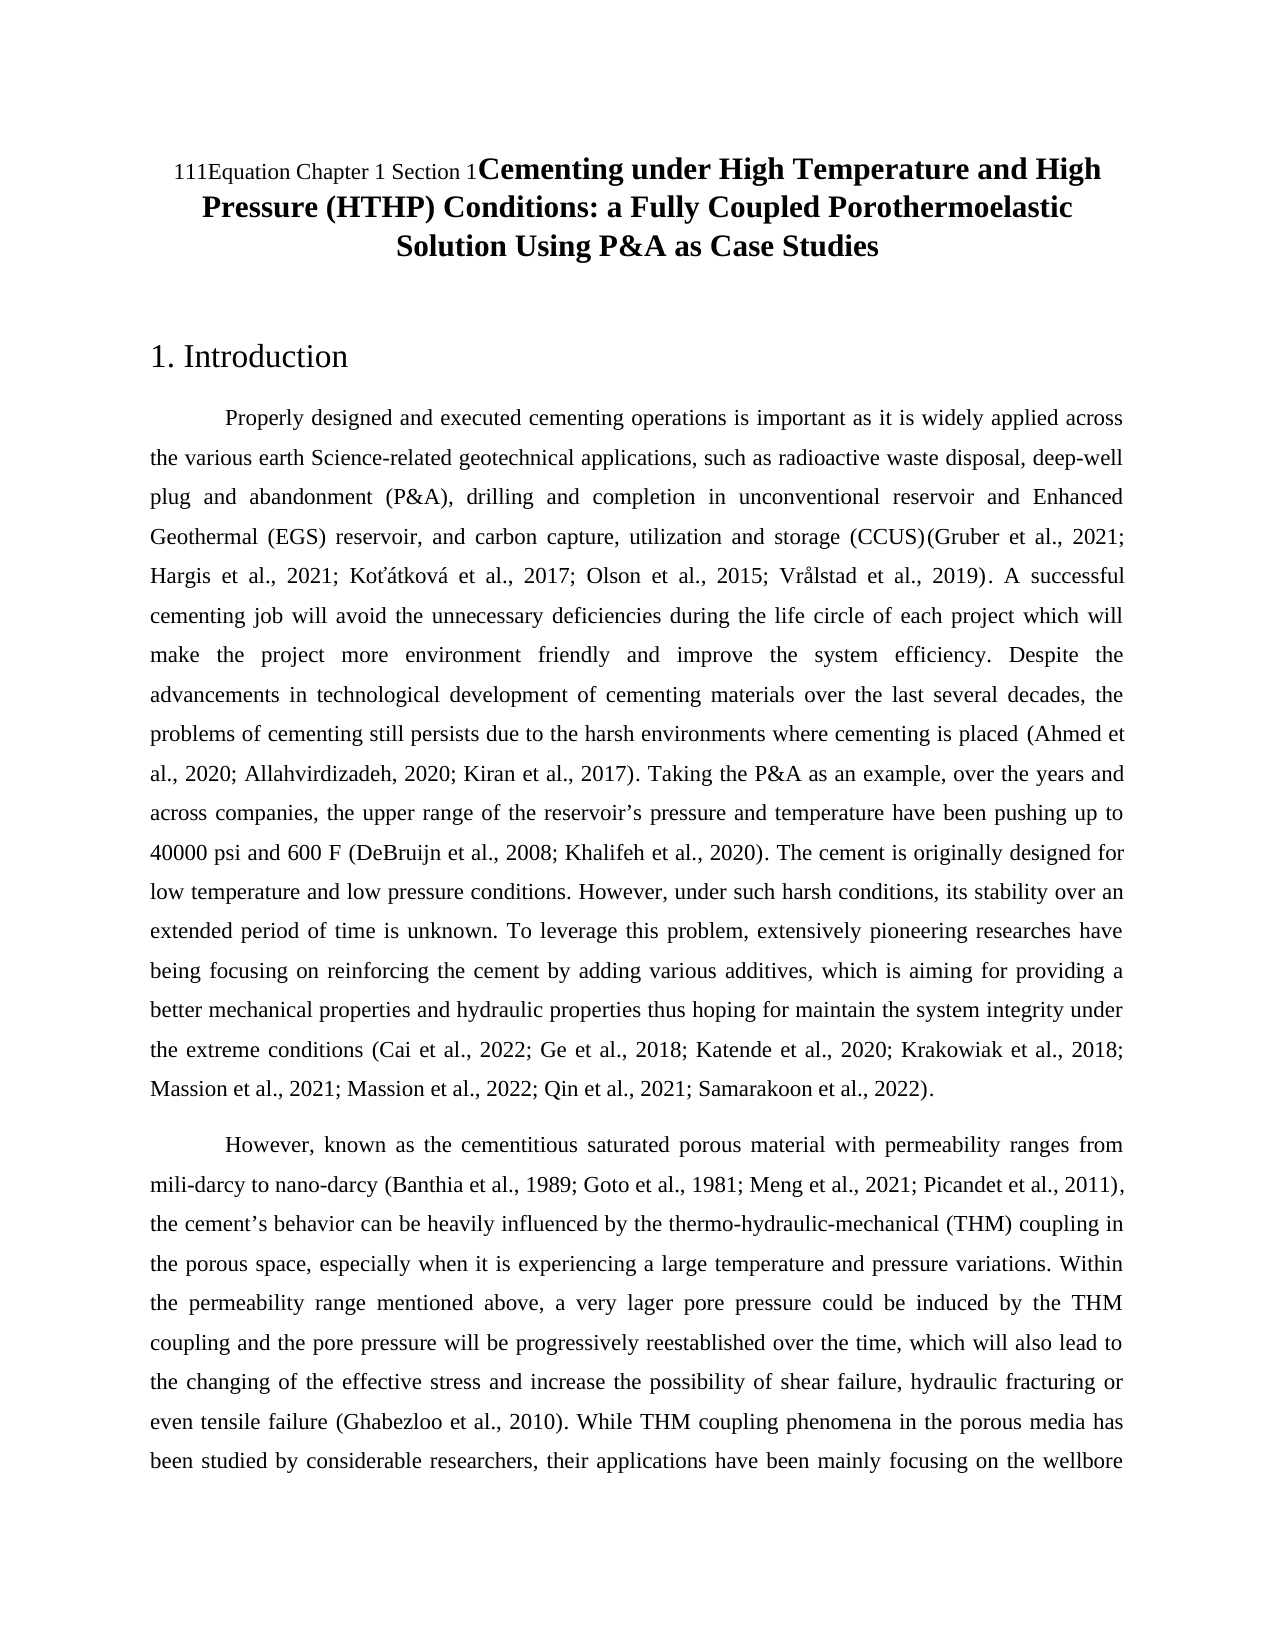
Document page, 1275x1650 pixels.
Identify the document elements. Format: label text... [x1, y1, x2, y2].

text Properly designed and executed cementing operations is important as it is widely applied across the various earth Science-related geotechnical applications, such as radioactive waste disposal, deep-well plug and abandonment (P&A), drilling and completion in unconventional reservoir and Enhanced Geothermal (EGS) reservoir, and carbon capture, utilization and storage (CCUS)(Gruber et al., 2021; Hargis et al., 2021; Koťátková et al., 2017; Olson et al., 2015; Vrålstad et al., 2019). A successful cementing job will avoid the unnecessary deficiencies during the life circle of each project which will make the project more environment friendly and improve the system efficiency. Despite the advancements in technological development of cementing materials over the last several decades, the problems of cementing still persists due to the harsh environments where cementing is placed (Ahmed et al., 2020; Allahvirdizadeh, 2020; Kiran et al., 2017). Taking the P&A as an example, over the years and across companies, the upper range of the reservoir’s pressure and temperature have been pushing up to 40000 psi and 600 F (DeBruijn et al., 2008; Khalifeh et al., 2020). The cement is originally designed for low temperature and low pressure conditions. However, under such harsh conditions, its stability over an extended period of time is unknown. To leverage this problem, extensively pioneering researches have being focusing on reinforcing the cement by adding various additives, which is aiming for providing a better mechanical properties and hydraulic properties thus hoping for maintain the system integrity under the extreme conditions (Cai et al., 2022; Ge et al., 2018; Katende et al., 2020; Krakowiak et al., 2018; Massion et al., 2021; Massion et al., 2022; Qin et al., 2021; Samarakoon et al., 2022). [150, 404, 1125, 1102]
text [150, 1132, 1125, 1474]
text 1. Introduction [150, 336, 1125, 375]
text Cementing under High Temperature and High Pressure (HTHP) Conditions: a Fully Coupled Porothermoelastic Solution Using P&A as Case Studies [150, 150, 1125, 263]
